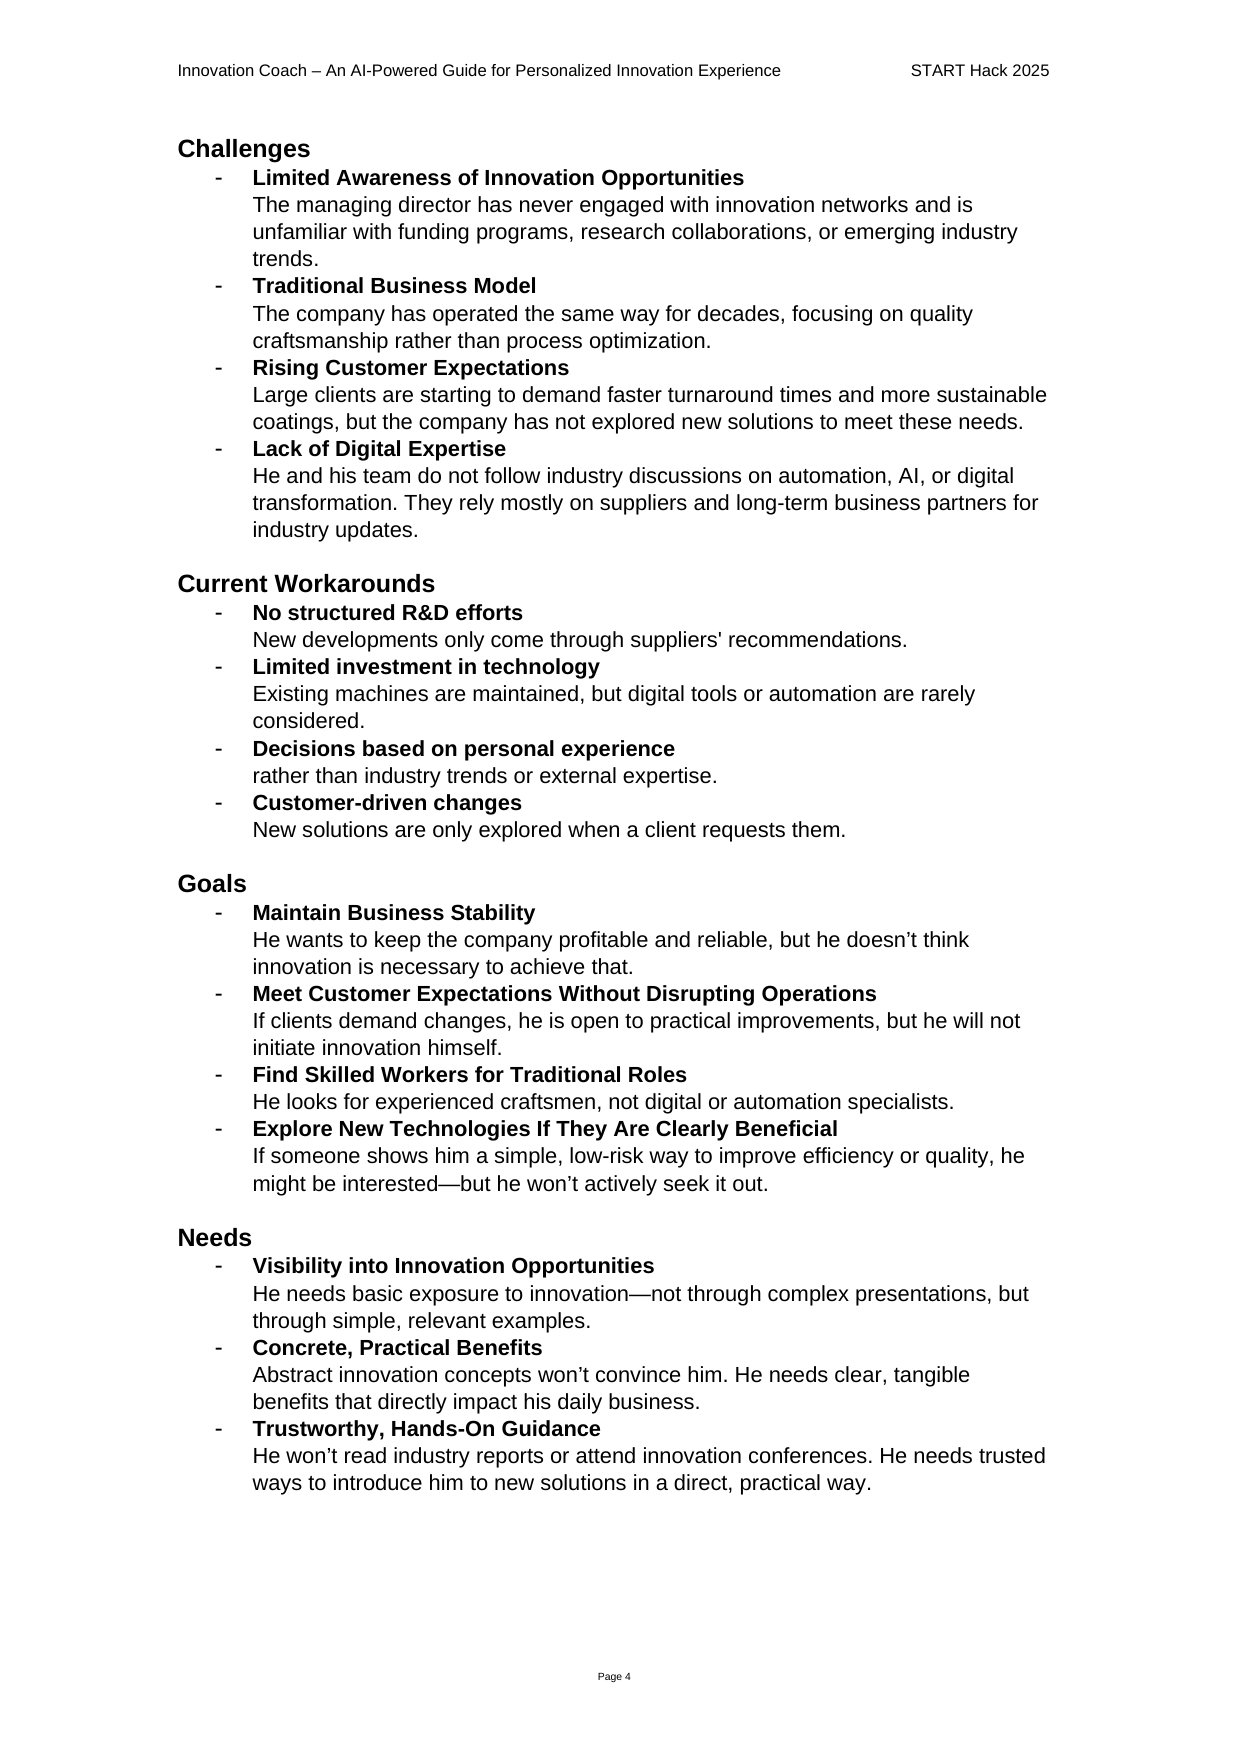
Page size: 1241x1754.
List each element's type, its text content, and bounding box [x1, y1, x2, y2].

text Goals [177, 869, 1051, 898]
list Decisions based on personal experience rather than industry trends or external expertise. [215, 733, 1051, 788]
list Meet Customer Expectations Without Disrupting Operations [215, 979, 1051, 1006]
list Traditional Business Model The company has operated the same way for decades, focusing on quality craftsmanship rather than process optimization. [215, 271, 1051, 353]
list If someone shows him a simple, low-risk way to improve efficiency or quality, he might be interested—but he won’t actively seek it out. [252, 1141, 1051, 1196]
list If clients demand changes, he is open to practical improvements, but he will not initiate innovation himself. [252, 1006, 1051, 1060]
list Limited Awareness of Innovation Opportunities The managing director has never engaged with innovation networks and is unfamiliar with funding programs, research collaborations, or emerging industry trends. [215, 163, 1051, 271]
text Needs [177, 1223, 1051, 1251]
list Explore New Technologies If They Are Clearly Beneficial [215, 1114, 1051, 1141]
list Limited investment in technology Existing machines are maintained, but digital tools or automation are rarely considered. [215, 652, 1051, 733]
list He looks for experienced craftsmen, not digital or automation specialists. [252, 1087, 1051, 1114]
list Trustworthy, Hands-On Guidance He won’t read industry reports or attend innovation conferences. He needs trusted ways to introduce him to new solutions in a direct, practical way. [215, 1414, 1051, 1495]
list Find Skilled Workers for Traditional Roles [215, 1060, 1051, 1087]
text Current Workarounds [177, 569, 1051, 598]
list He wants to keep the company profitable and reliable, but he doesn’t think innovation is necessary to achieve that. [252, 925, 1051, 979]
list Lack of Digital Expertise He and his team do not follow industry discussions on automation, AI, or digital transformation. They rely mostly on suppliers and long-term business partners for industry updates. [215, 434, 1051, 542]
list Customer-driven changes New solutions are only explored when a client requests them. [215, 788, 1051, 842]
list Maintain Business Stability [215, 898, 1051, 925]
list Visibility into Innovation Opportunities He needs basic exposure to innovation—not through complex presentations, but through simple, relevant examples. [215, 1251, 1051, 1333]
text Challenges [177, 134, 1051, 163]
list Rising Customer Expectations Large clients are starting to demand faster turnaround times and more sustainable coatings, but the company has not explored new solutions to meet these needs. [215, 353, 1051, 434]
list Concrete, Practical Benefits Abstract innovation concepts won’t convince him. He needs clear, tangible benefits that directly impact his daily business. [215, 1333, 1051, 1414]
list No structured R&D efforts New developments only come through suppliers' recommendations. [215, 598, 1051, 652]
